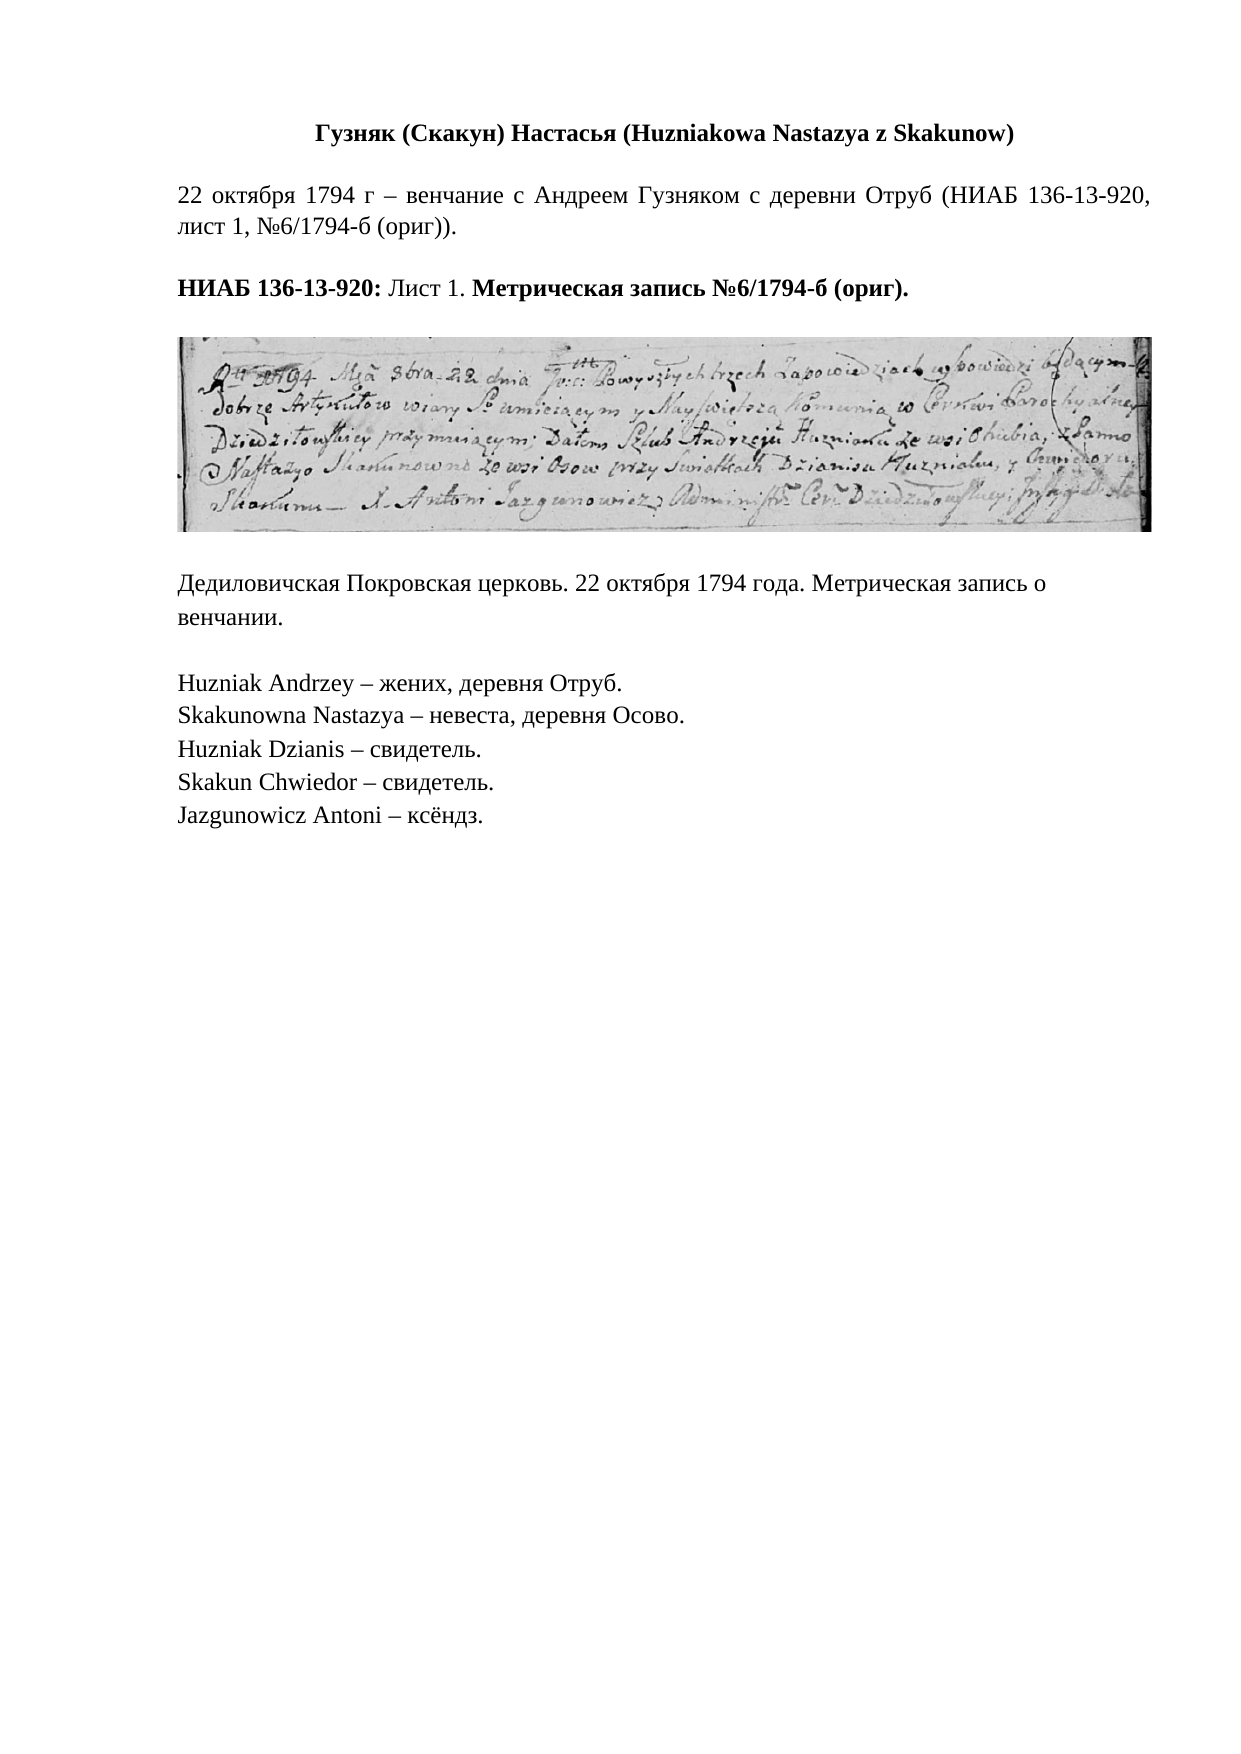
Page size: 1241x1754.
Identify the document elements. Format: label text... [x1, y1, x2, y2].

text НИАБ 136-13-920: Лист 1. Метрическая запись №6/1794-б (ориг). [177, 273, 1152, 302]
text Skakun Chwiedor – свидетель. [177, 767, 1152, 795]
text Дедиловичская Покровская церковь. 22 октября 1794 года. Метрическая запись о венчании. [177, 568, 1152, 630]
text Jazgunowicz Antoni – ксёндз. [177, 800, 1152, 828]
text Huzniak Andrzey – жених, деревня Отруб. [177, 668, 1152, 696]
picture [177, 337, 1152, 532]
text Skakunowna Nastazya – невеста, деревня Осовo. [177, 701, 1152, 729]
text Huzniak Dzianis – свидетель. [177, 734, 1152, 762]
text 22 октября 1794 г – венчание с Андреем Гузняком с деревни Отруб (НИАБ 136-13-920, лист 1, №6/1794-б (ориг)). [177, 180, 1152, 240]
text Гузняк (Скакун) Настасья (Huzniakowa Nastazya z Skakunow) [177, 118, 1152, 147]
